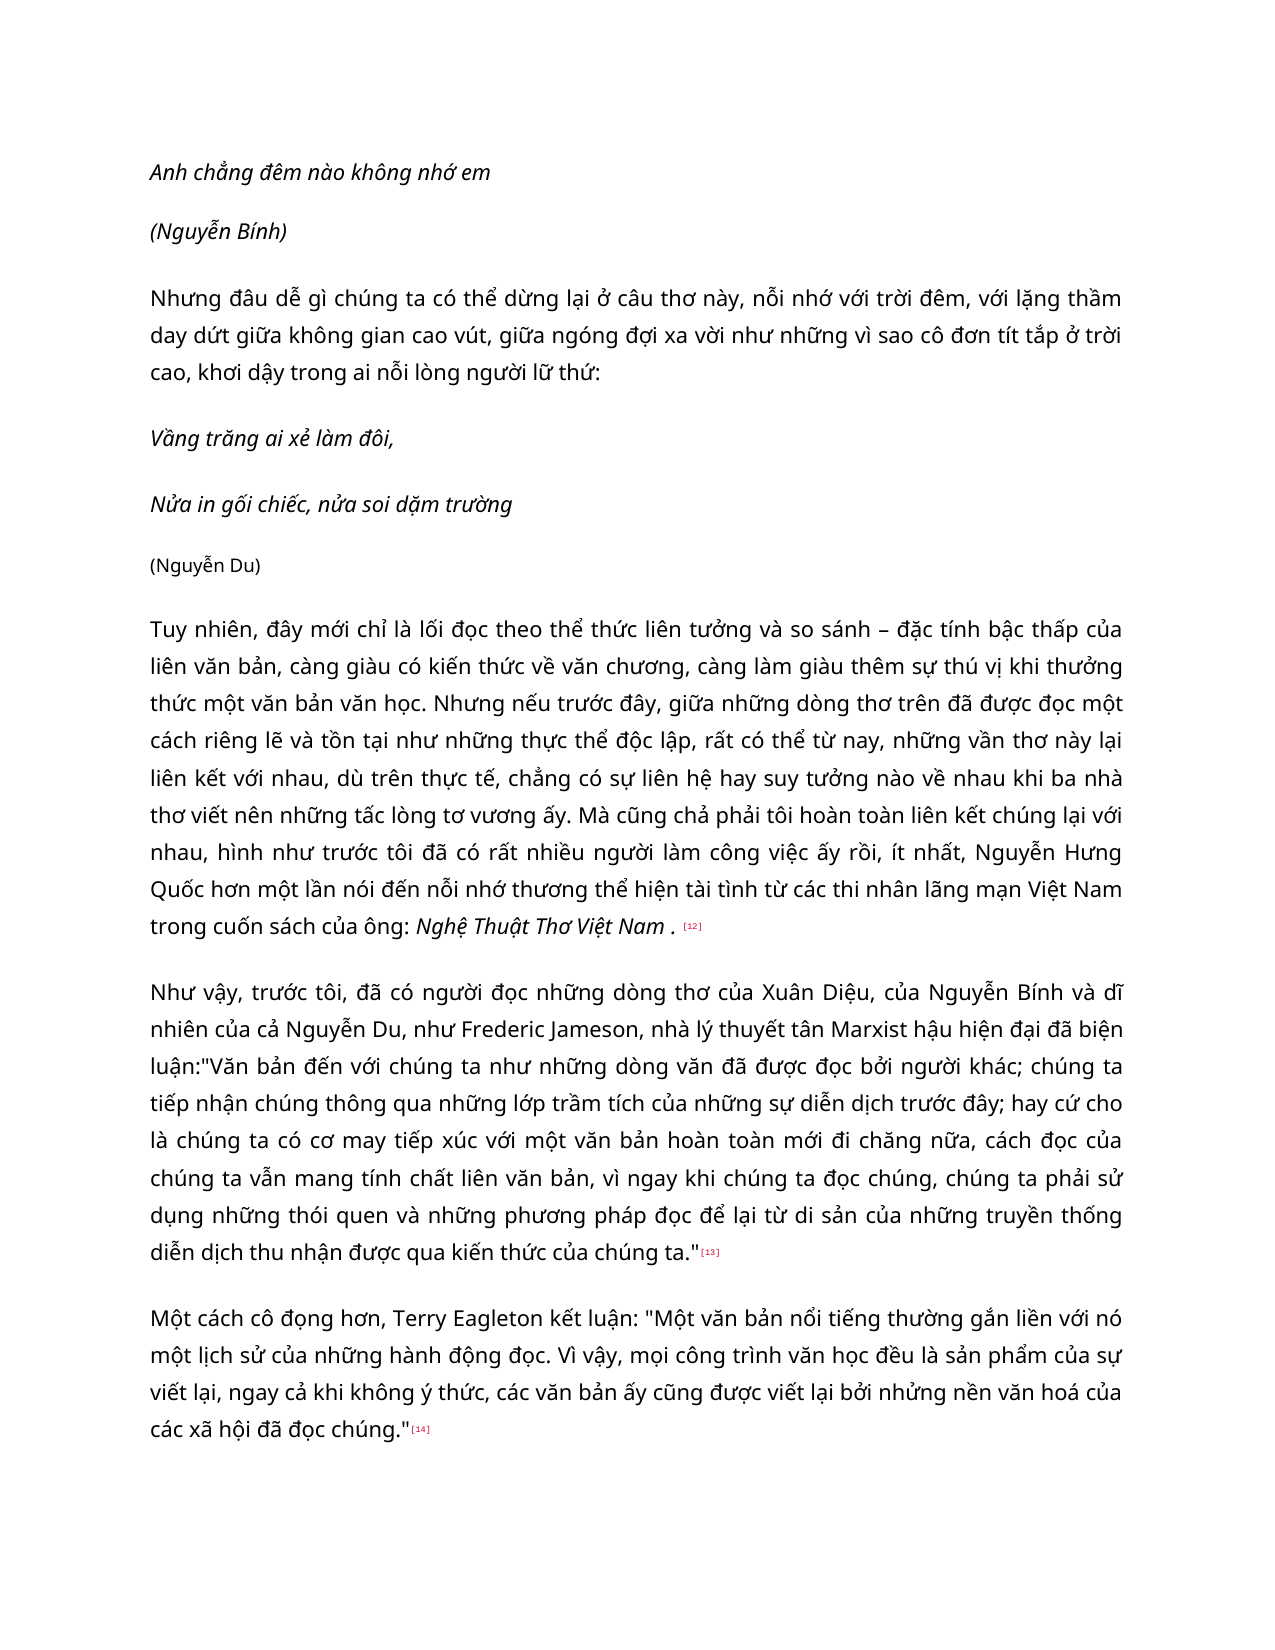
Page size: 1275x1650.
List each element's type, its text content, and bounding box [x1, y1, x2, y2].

text Tuy nhiên, đây mới chỉ là lối đọc theo thể thức liên tưởng và so sánh – đặc tính bậc thấp của liên văn bản, càng giàu có kiến thức về văn chương, càng làm giàu thêm sự thú vị khi thưởng thức một văn bản văn học. Nhưng nếu trước đây, giữa những dòng thơ trên đã được đọc một cách riêng lẽ và tồn tại như những thực thể độc lập, rất có thể từ nay, những vần thơ này lại liên kết với nhau, dù trên thực tế, chẳng có sự liên hệ hay suy tưởng nào về nhau khi ba nhà thơ viết nên những tấc lòng tơ vương ấy. Mà cũng chả phải tôi hoàn toàn liên kết chúng lại với nhau, hình như trước tôi đã có rất nhiều người làm công việc ấy rồi, ít nhất, Nguyễn Hưng Quốc hơn một lần nói đến nỗi nhớ thương thể hiện tài tình từ các thi nhân lãng mạn Việt Nam trong cuốn sách của ông: Nghệ Thuật Thơ Việt Nam . [12] [150, 607, 1125, 941]
text Anh chẳng đêm nào không nhớ em [150, 150, 1125, 187]
text Vầng trăng ai xẻ làm đôi, [150, 416, 1125, 453]
text Một cách cô đọng hơn, Terry Eagleton kết luận: "Một văn bản nổi tiếng thường gắn liền với nó một lịch sử của những hành động đọc. Vì vậy, mọi công trình văn học đều là sản phẩm của sự viết lại, ngay cả khi không ý thức, các văn bản ấy cũng được viết lại bởi nhửng nền văn hoá của các xã hội đã đọc chúng."[14] [150, 1296, 1125, 1444]
text Nhưng đâu dễ gì chúng ta có thể dừng lại ở câu thơ này, nỗi nhớ với trời đêm, với lặng thầm day dứt giữa không gian cao vút, giữa ngóng đợi xa vời như những vì sao cô đơn tít tắp ở trời cao, khơi dậy trong ai nỗi lòng người lữ thứ: [150, 275, 1125, 386]
text Như vậy, trước tôi, đã có người đọc những dòng thơ của Xuân Diệu, của Nguyễn Bính và dĩ nhiên của cả Nguyễn Du, như Frederic Jameson, nhà lý thuyết tân Marxist hậu hiện đại đã biện luận:"Văn bản đến với chúng ta như những dòng văn đã được đọc bởi người khác; chúng ta tiếp nhận chúng thông qua những lớp trầm tích của những sự diễn dịch trước đây; hay cứ cho là chúng ta có cơ may tiếp xúc với một văn bản hoàn toàn mới đi chăng nữa, cách đọc của chúng ta vẫn mang tính chất liên văn bản, vì ngay khi chúng ta đọc chúng, chúng ta phải sử dụng những thói quen và những phương pháp đọc để lại từ di sản của những truyền thống diễn dịch thu nhận được qua kiến thức của chúng ta."[13] [150, 970, 1125, 1266]
text Nửa in gối chiếc, nửa soi dặm trường [150, 482, 1125, 519]
text (Nguyễn Bính) [150, 216, 1125, 246]
text (Nguyễn Du) [150, 548, 1125, 578]
